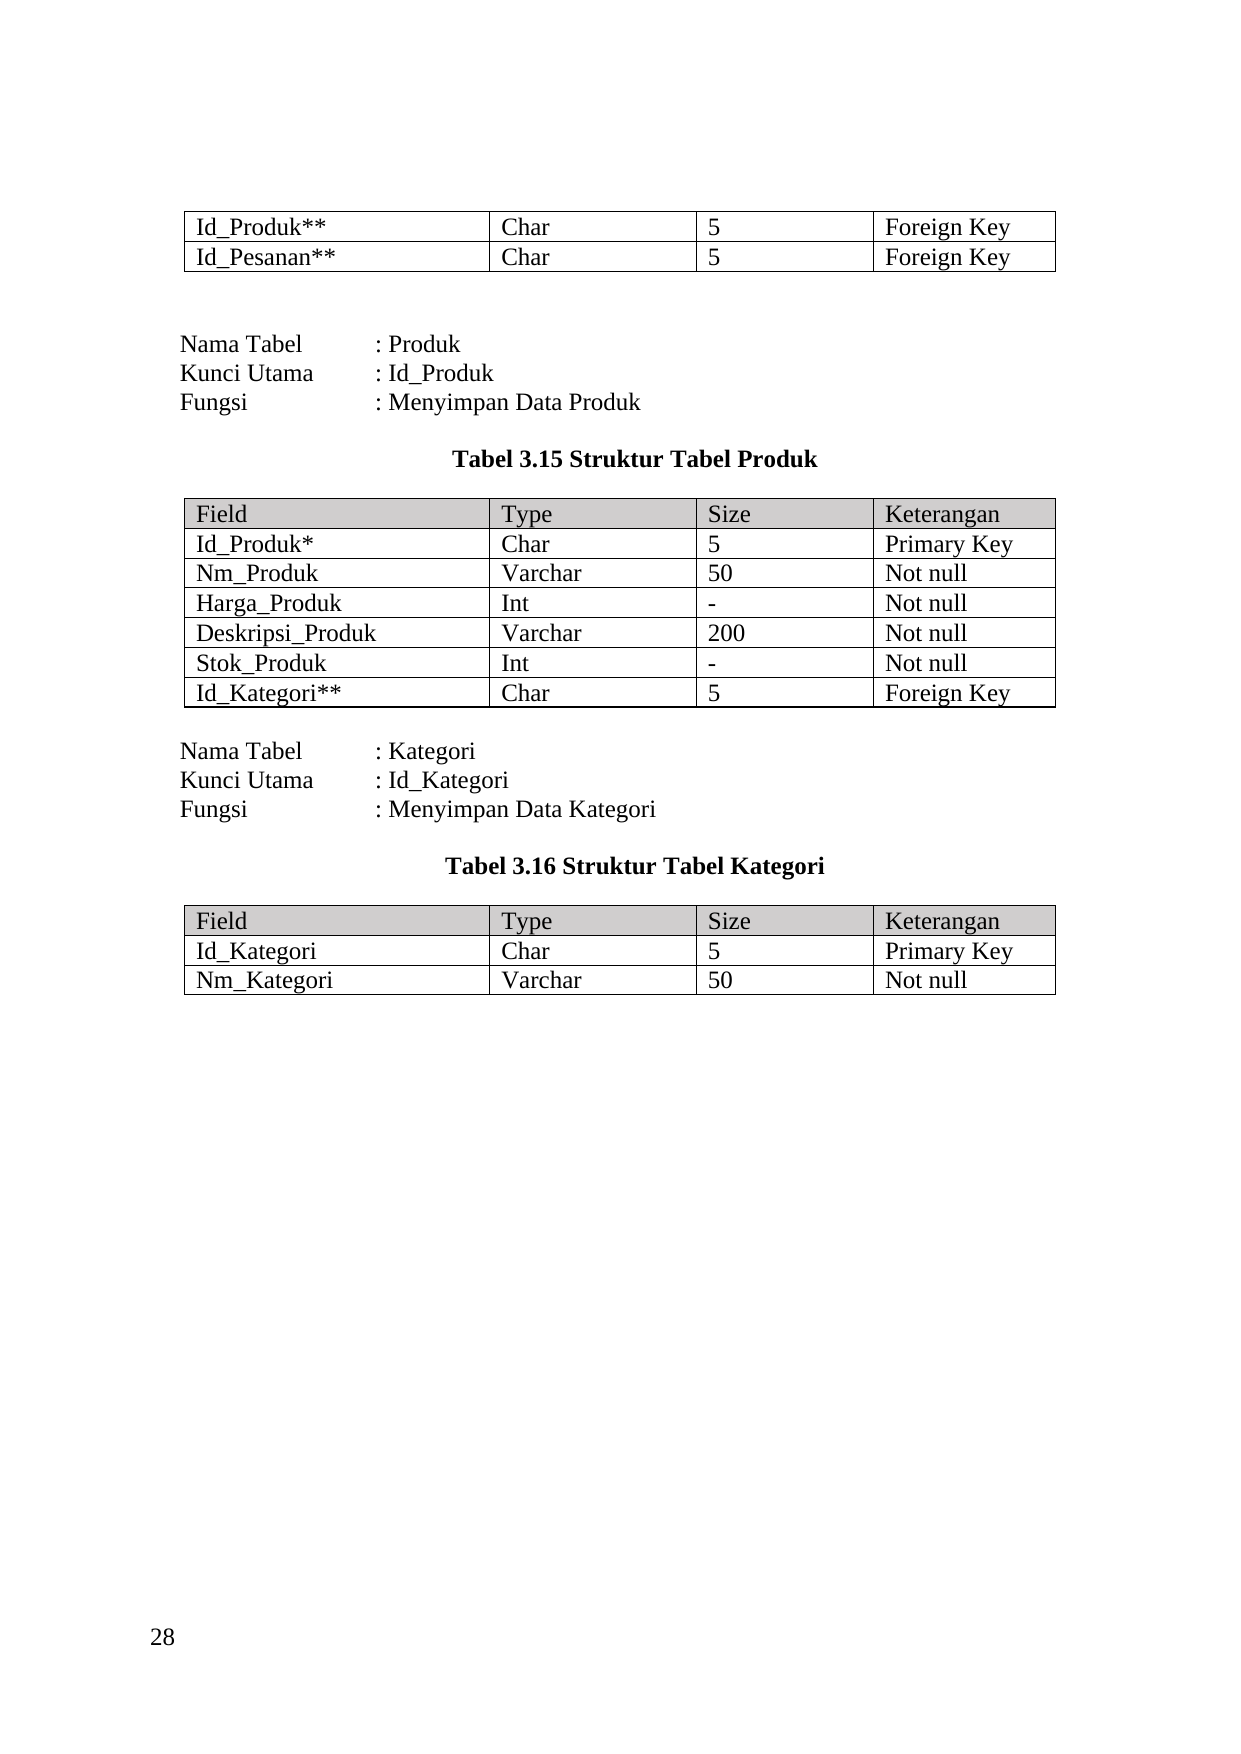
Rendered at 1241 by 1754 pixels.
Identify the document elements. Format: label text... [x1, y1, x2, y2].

text Tabel 3.15 Struktur Tabel Produk [179, 444, 1090, 473]
table_cell - [697, 648, 873, 677]
table_cell - [697, 588, 873, 617]
text Fungsi : Menyimpan Data Produk [179, 387, 1090, 415]
table_cell Primary Key [874, 529, 1055, 557]
table_cell Not null [874, 618, 1055, 647]
table_header Type [490, 499, 696, 528]
table_header Keterangan [874, 906, 1055, 935]
table_cell Foreign Key [874, 678, 1055, 706]
text Nama Tabel : Kategori [179, 736, 1090, 765]
table_cell 5 [697, 212, 873, 241]
table_cell Foreign Key [874, 242, 1055, 271]
table_cell Nm_Produk [185, 559, 489, 587]
text Tabel 3.16 Struktur Tabel Kategori [179, 851, 1090, 880]
table_header Type [490, 906, 696, 935]
table_header Size [697, 499, 873, 528]
table_cell Primary Key [874, 936, 1055, 964]
table_cell 50 [697, 966, 873, 994]
table_cell Char [490, 212, 696, 241]
table_cell 5 [697, 529, 873, 557]
table_cell Char [490, 678, 696, 706]
text Kunci Utama : Id_Kategori [179, 765, 1090, 794]
table_cell Id_Produk** [185, 212, 489, 241]
text Kunci Utama : Id_Produk [179, 358, 1090, 387]
table_header Keterangan [874, 499, 1055, 528]
table_cell Id_Produk* [185, 529, 489, 557]
table_cell Not null [874, 588, 1055, 617]
table_cell Char [490, 936, 696, 964]
table_cell Not null [874, 559, 1055, 587]
table_cell 5 [697, 678, 873, 706]
table_cell 200 [697, 618, 873, 647]
table_cell Int [490, 588, 696, 617]
text Fungsi : Menyimpan Data Kategori [179, 794, 1090, 822]
table_cell Varchar [490, 966, 696, 994]
table_header Size [697, 906, 873, 935]
table_cell 5 [697, 242, 873, 271]
table_cell Id_Pesanan** [185, 242, 489, 271]
table_cell Harga_Produk [185, 588, 489, 617]
table_header Field [185, 906, 489, 935]
table_cell Deskripsi_Produk [185, 618, 489, 647]
table_cell Char [490, 242, 696, 271]
table_cell Foreign Key [874, 212, 1055, 241]
table_cell Nm_Kategori [185, 966, 489, 994]
table_cell Varchar [490, 618, 696, 647]
table_cell Char [490, 529, 696, 557]
text Nama Tabel : Produk [179, 329, 1090, 358]
table_cell Stok_Produk [185, 648, 489, 677]
table_cell Int [490, 648, 696, 677]
table_header Field [185, 499, 489, 528]
table_cell Not null [874, 648, 1055, 677]
table_cell Id_Kategori** [185, 678, 489, 706]
table_cell Id_Kategori [185, 936, 489, 964]
table_cell Varchar [490, 559, 696, 587]
table_cell 5 [697, 936, 873, 964]
table_cell 50 [697, 559, 873, 587]
table_cell Not null [874, 966, 1055, 994]
